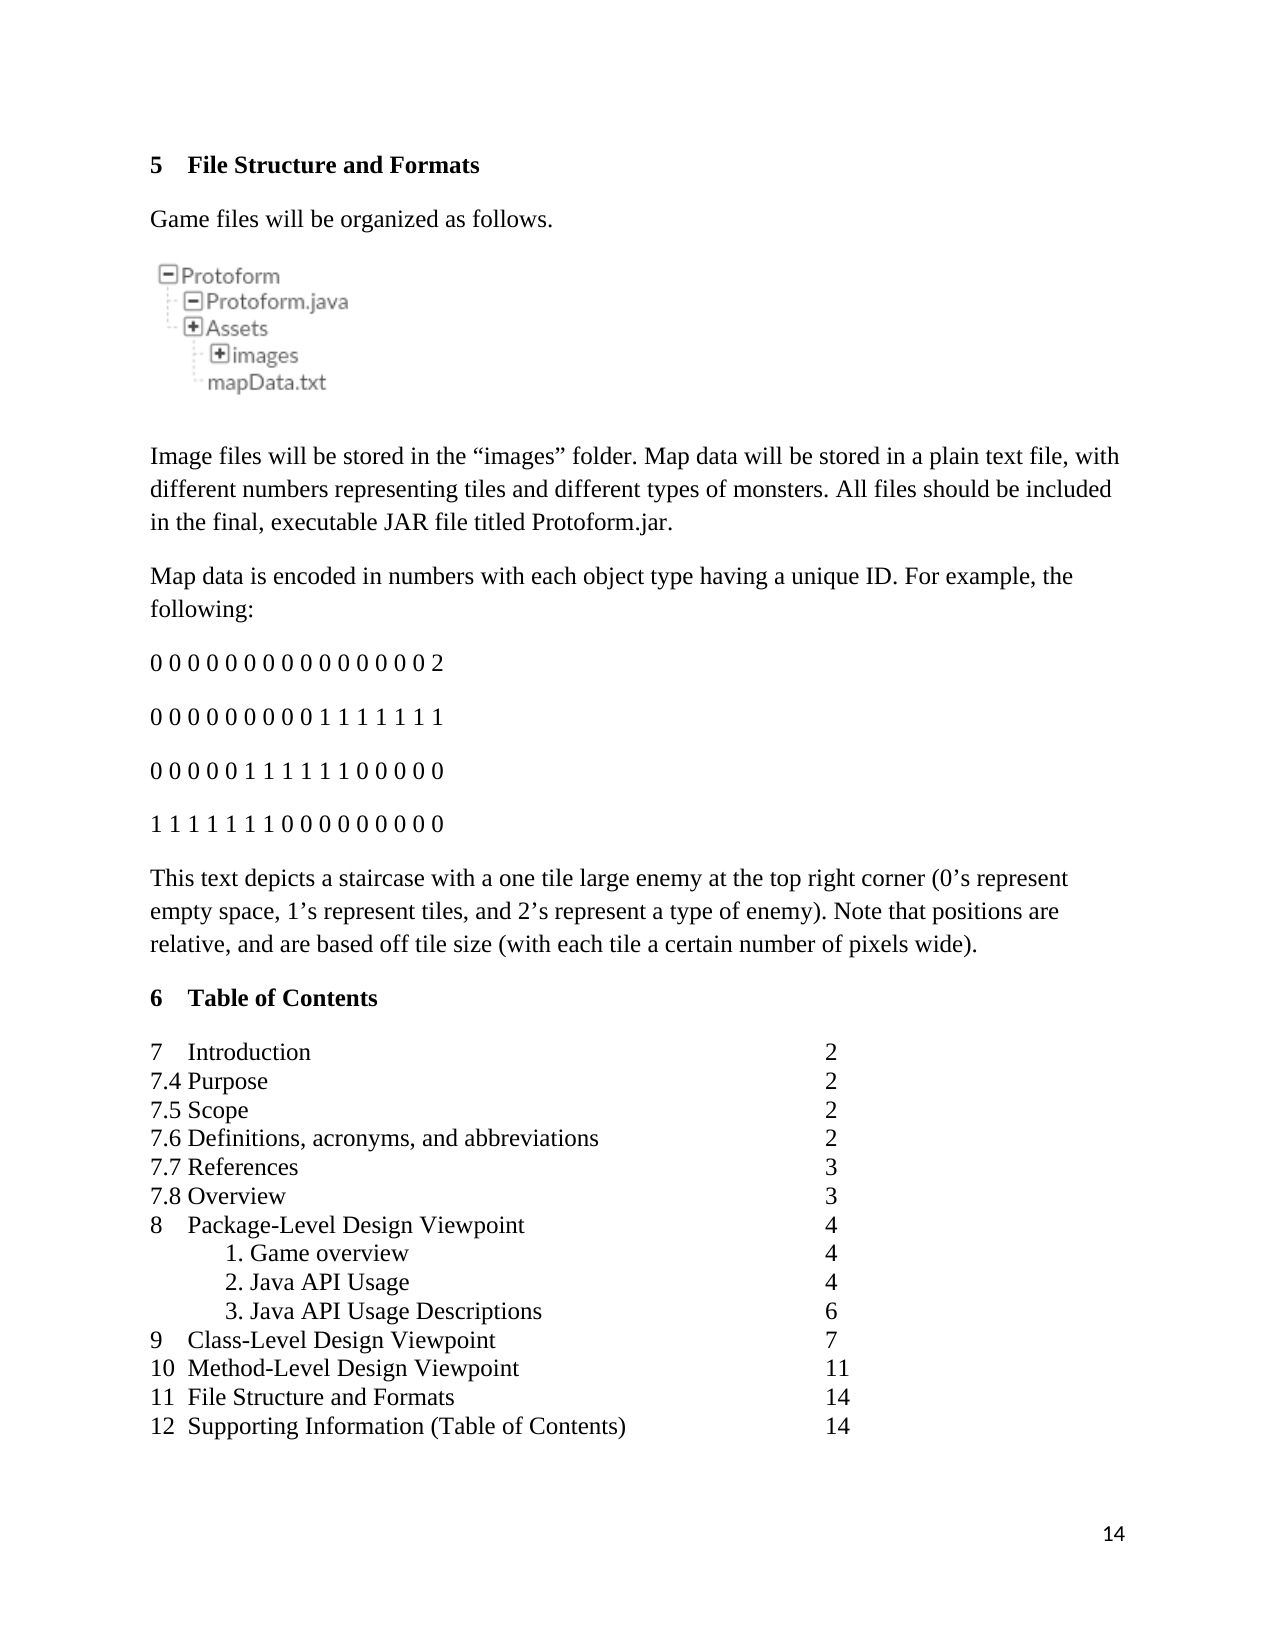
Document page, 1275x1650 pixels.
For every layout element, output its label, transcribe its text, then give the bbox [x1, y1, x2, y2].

text Map data is encoded in numbers with each object type having a unique ID. For example, the following: [150, 561, 1125, 623]
list Package-Level Design Viewpoint 4 [150, 1210, 1125, 1238]
picture [150, 257, 426, 417]
list Supporting Information (Table of Contents) 14 [150, 1411, 1125, 1440]
list Definitions, acronyms, and abbreviations 2 [150, 1123, 1125, 1152]
text Game files will be organized as follows. [150, 204, 1125, 233]
text 0 0 0 0 0 0 0 0 0 0 0 0 0 0 0 2 [150, 648, 1125, 677]
list Table of Contents [150, 983, 1125, 1012]
text 0 0 0 0 0 1 1 1 1 1 1 0 0 0 0 0 [150, 756, 1125, 784]
list Class-Level Design Viewpoint 7 [150, 1325, 1125, 1353]
list Purpose 2 [150, 1066, 1125, 1095]
list References 3 [150, 1152, 1125, 1181]
text 1 1 1 1 1 1 1 0 0 0 0 0 0 0 0 0 [150, 809, 1125, 838]
text Image files will be stored in the “images” folder. Map data will be stored in a plain text file, with different numbers representing tiles and different types of monsters. All files should be included in the final, executable JAR file titled Protoform.jar. [150, 441, 1125, 536]
text This text depicts a staircase with a one tile large enemy at the top right corner (0’s represent empty space, 1’s represent tiles, and 2’s represent a type of enemy). Note that positions are relative, and are based off tile size (with each tile a certain number of pixels wide). [150, 863, 1125, 958]
text 1. Game overview 4 [150, 1238, 1125, 1267]
text 0 0 0 0 0 0 0 0 0 1 1 1 1 1 1 1 [150, 702, 1125, 731]
list Scope 2 [150, 1095, 1125, 1123]
list Introduction 2 [150, 1037, 1125, 1066]
text 2. Java API Usage 4 [150, 1267, 1125, 1296]
list Overview 3 [150, 1181, 1125, 1210]
list File Structure and Formats [150, 150, 1125, 179]
list Method-Level Design Viewpoint 11 [150, 1353, 1125, 1382]
text 3. Java API Usage Descriptions 6 [150, 1296, 1125, 1325]
list File Structure and Formats 14 [150, 1382, 1125, 1411]
